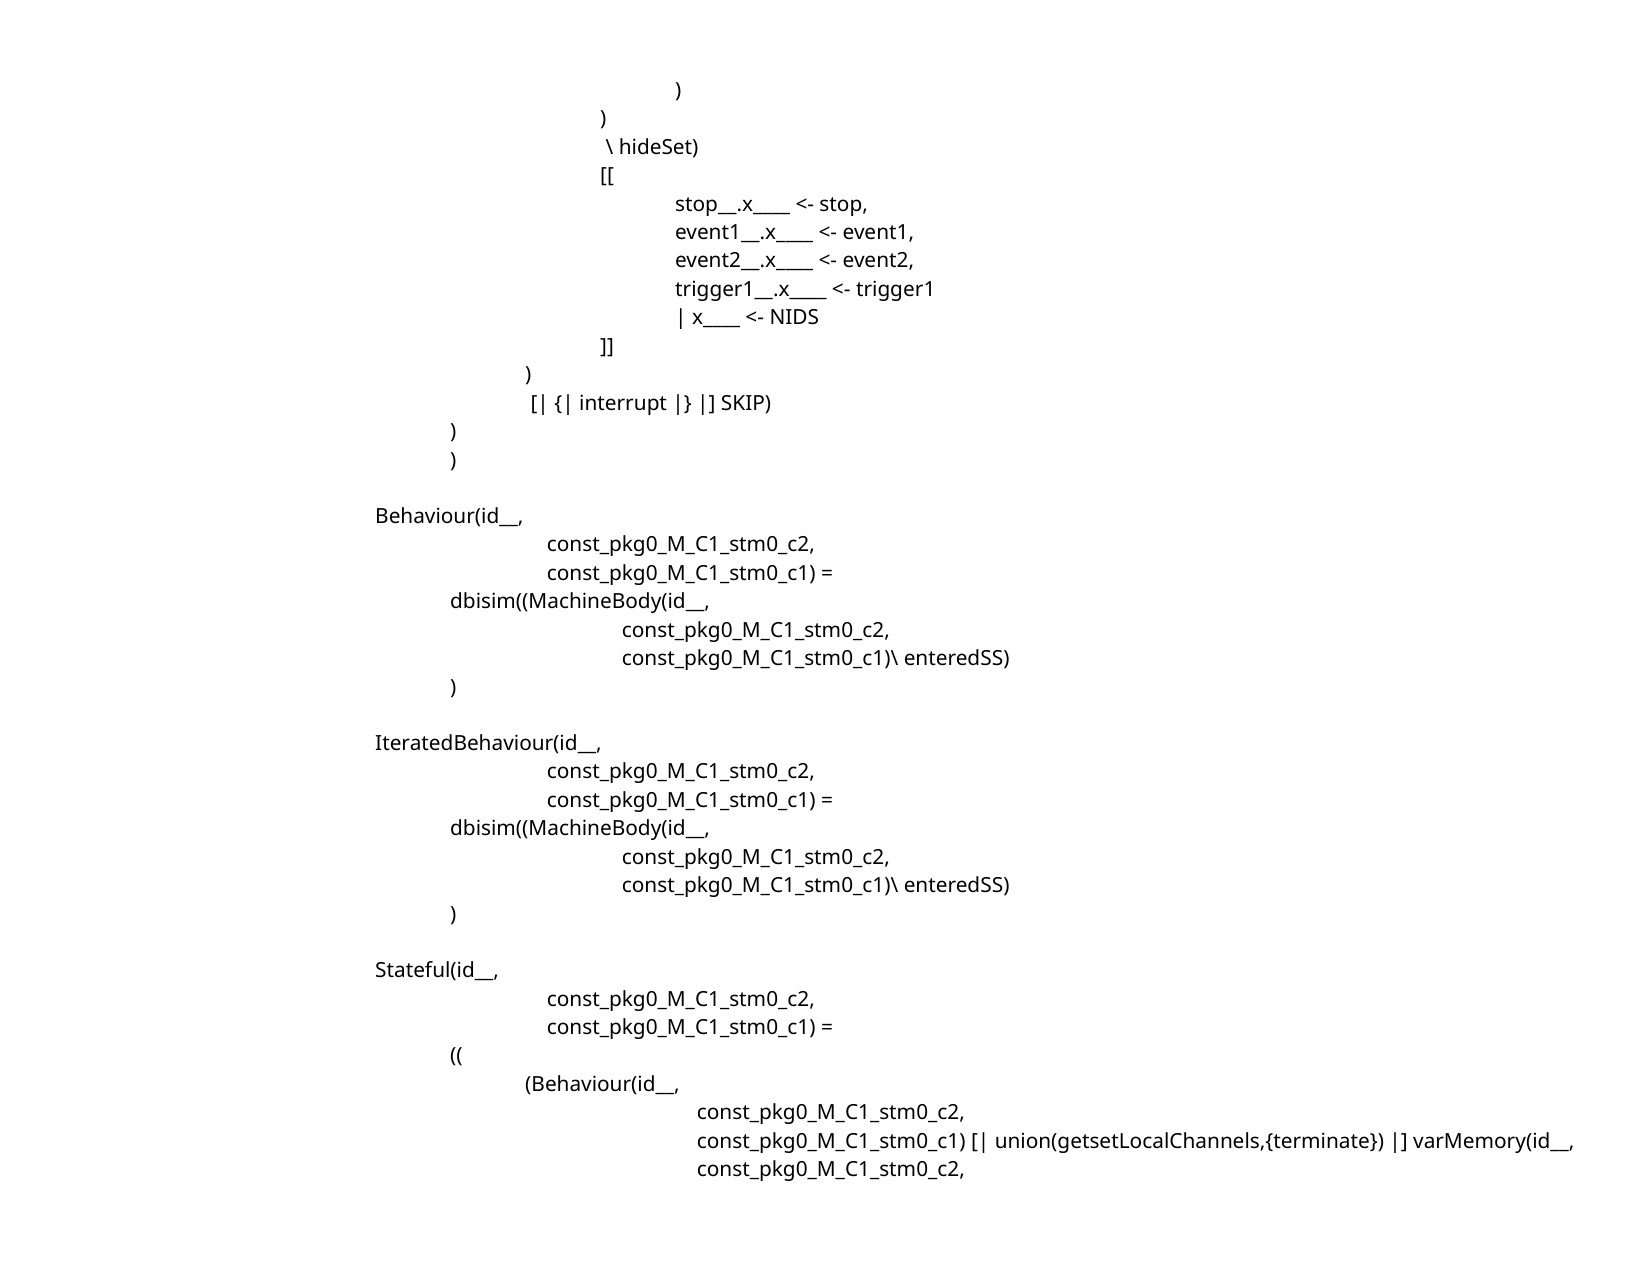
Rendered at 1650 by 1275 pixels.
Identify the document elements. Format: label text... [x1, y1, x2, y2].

text dbisim((MachineBody(id__, [75, 586, 1575, 615]
text const_pkg0_M_C1_stm0_c2, [75, 984, 1575, 1012]
text dbisim((MachineBody(id__, [75, 813, 1575, 842]
text | x____ <- NIDS [75, 302, 1575, 331]
text const_pkg0_M_C1_stm0_c1) [| union(getsetLocalChannels,{terminate}) |] varMemory(id__, [75, 1126, 1575, 1154]
text ]] [75, 331, 1575, 359]
text const_pkg0_M_C1_stm0_c1) = [75, 1012, 1575, 1041]
text const_pkg0_M_C1_stm0_c1)\ enteredSS) [75, 643, 1575, 672]
text (Behaviour(id__, [75, 1069, 1575, 1097]
text const_pkg0_M_C1_stm0_c1) = [75, 558, 1575, 586]
text [| {| interrupt |} |] SKIP) [75, 388, 1575, 416]
text const_pkg0_M_C1_stm0_c2, [75, 842, 1575, 870]
text ) [75, 899, 1575, 927]
text ) [75, 416, 1575, 445]
text event2__.x____ <- event2, [75, 246, 1575, 274]
text const_pkg0_M_C1_stm0_c1)\ enteredSS) [75, 870, 1575, 899]
text ) [75, 445, 1575, 473]
text const_pkg0_M_C1_stm0_c2, [75, 757, 1575, 785]
text Behaviour(id__, [75, 501, 1575, 529]
text stop__.x____ <- stop, [75, 189, 1575, 217]
text const_pkg0_M_C1_stm0_c2, [75, 1154, 1575, 1183]
text (( [75, 1041, 1575, 1069]
text Stateful(id__, [75, 955, 1575, 984]
text event1__.x____ <- event1, [75, 217, 1575, 246]
text ) [75, 103, 1575, 132]
text const_pkg0_M_C1_stm0_c1) = [75, 785, 1575, 813]
text ) [75, 672, 1575, 700]
text ) [75, 359, 1575, 388]
text const_pkg0_M_C1_stm0_c2, [75, 615, 1575, 643]
text const_pkg0_M_C1_stm0_c2, [75, 1097, 1575, 1126]
text \ hideSet) [75, 132, 1575, 160]
text ) [75, 75, 1575, 103]
text [[ [75, 160, 1575, 189]
text trigger1__.x____ <- trigger1 [75, 274, 1575, 302]
text const_pkg0_M_C1_stm0_c2, [75, 529, 1575, 558]
text IteratedBehaviour(id__, [75, 728, 1575, 757]
